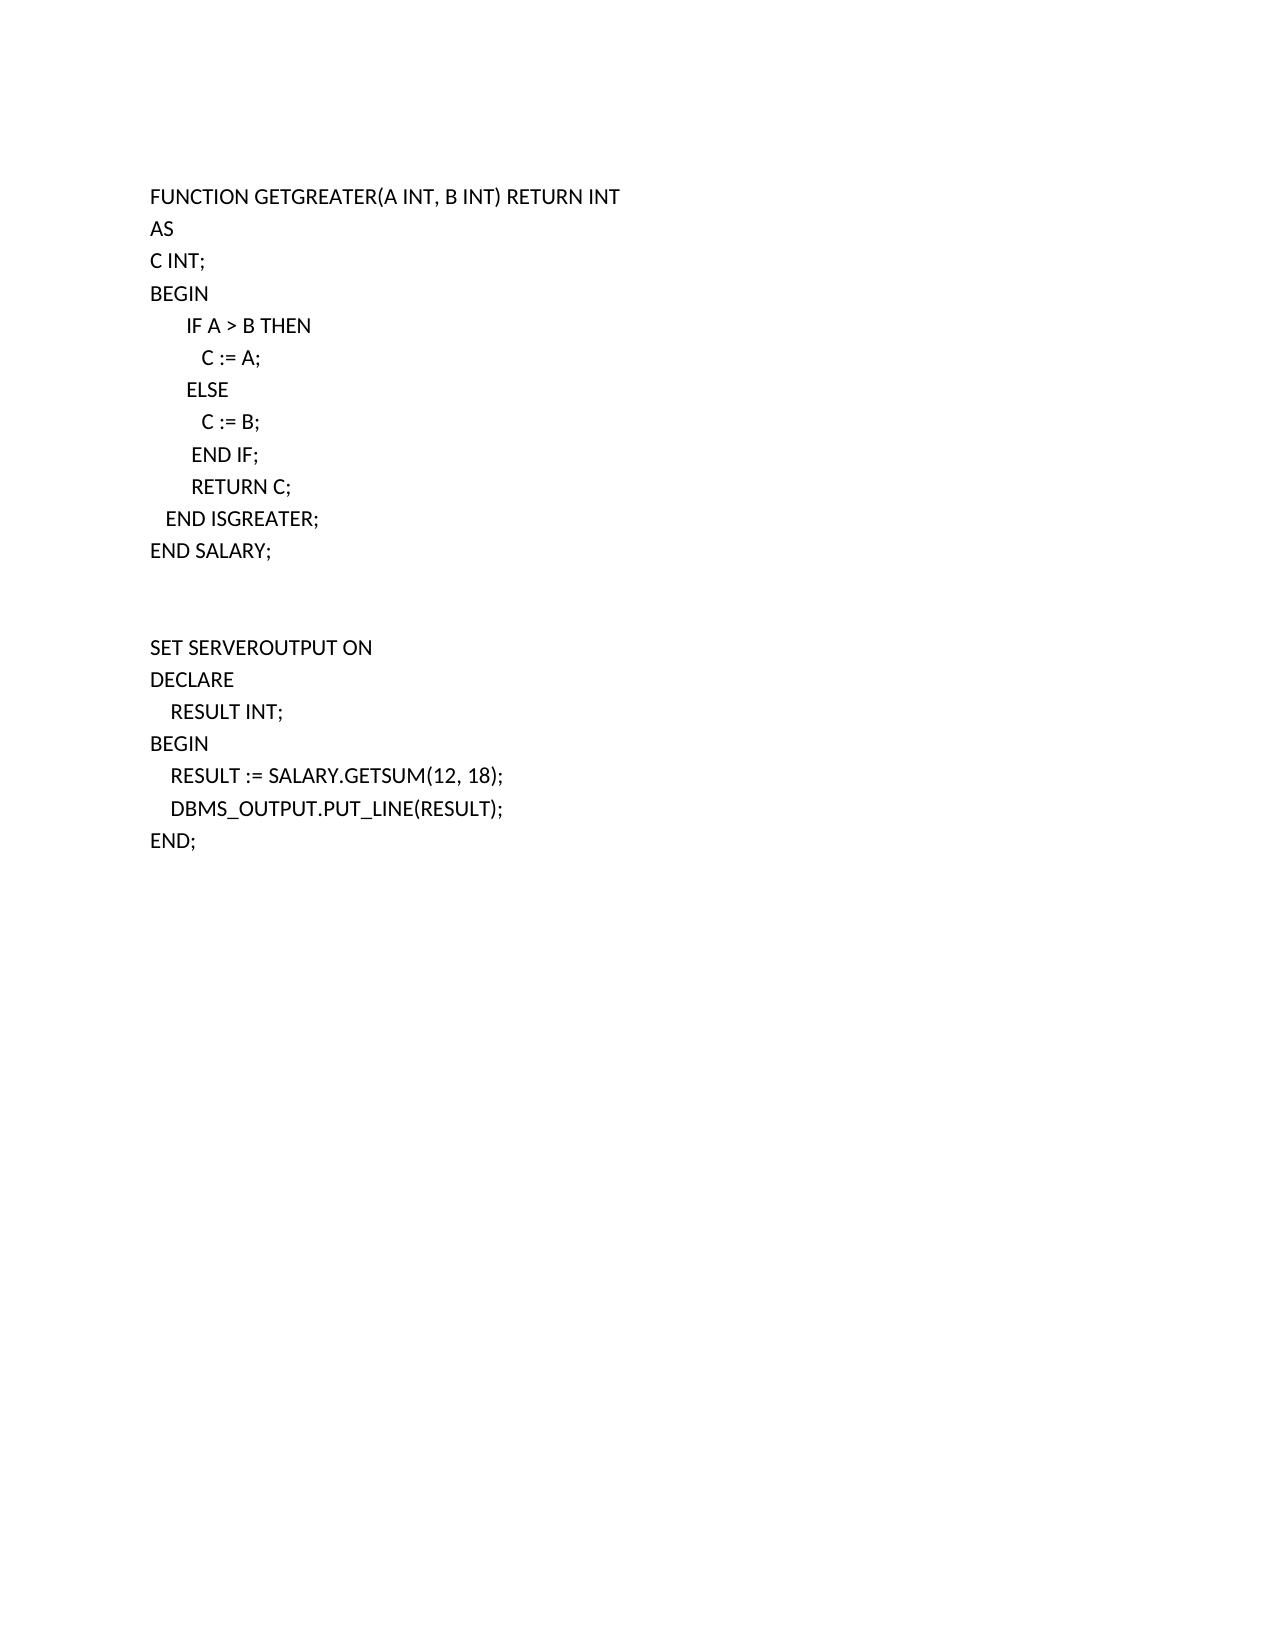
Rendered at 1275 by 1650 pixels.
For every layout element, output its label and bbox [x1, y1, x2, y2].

text [150, 150, 1125, 854]
